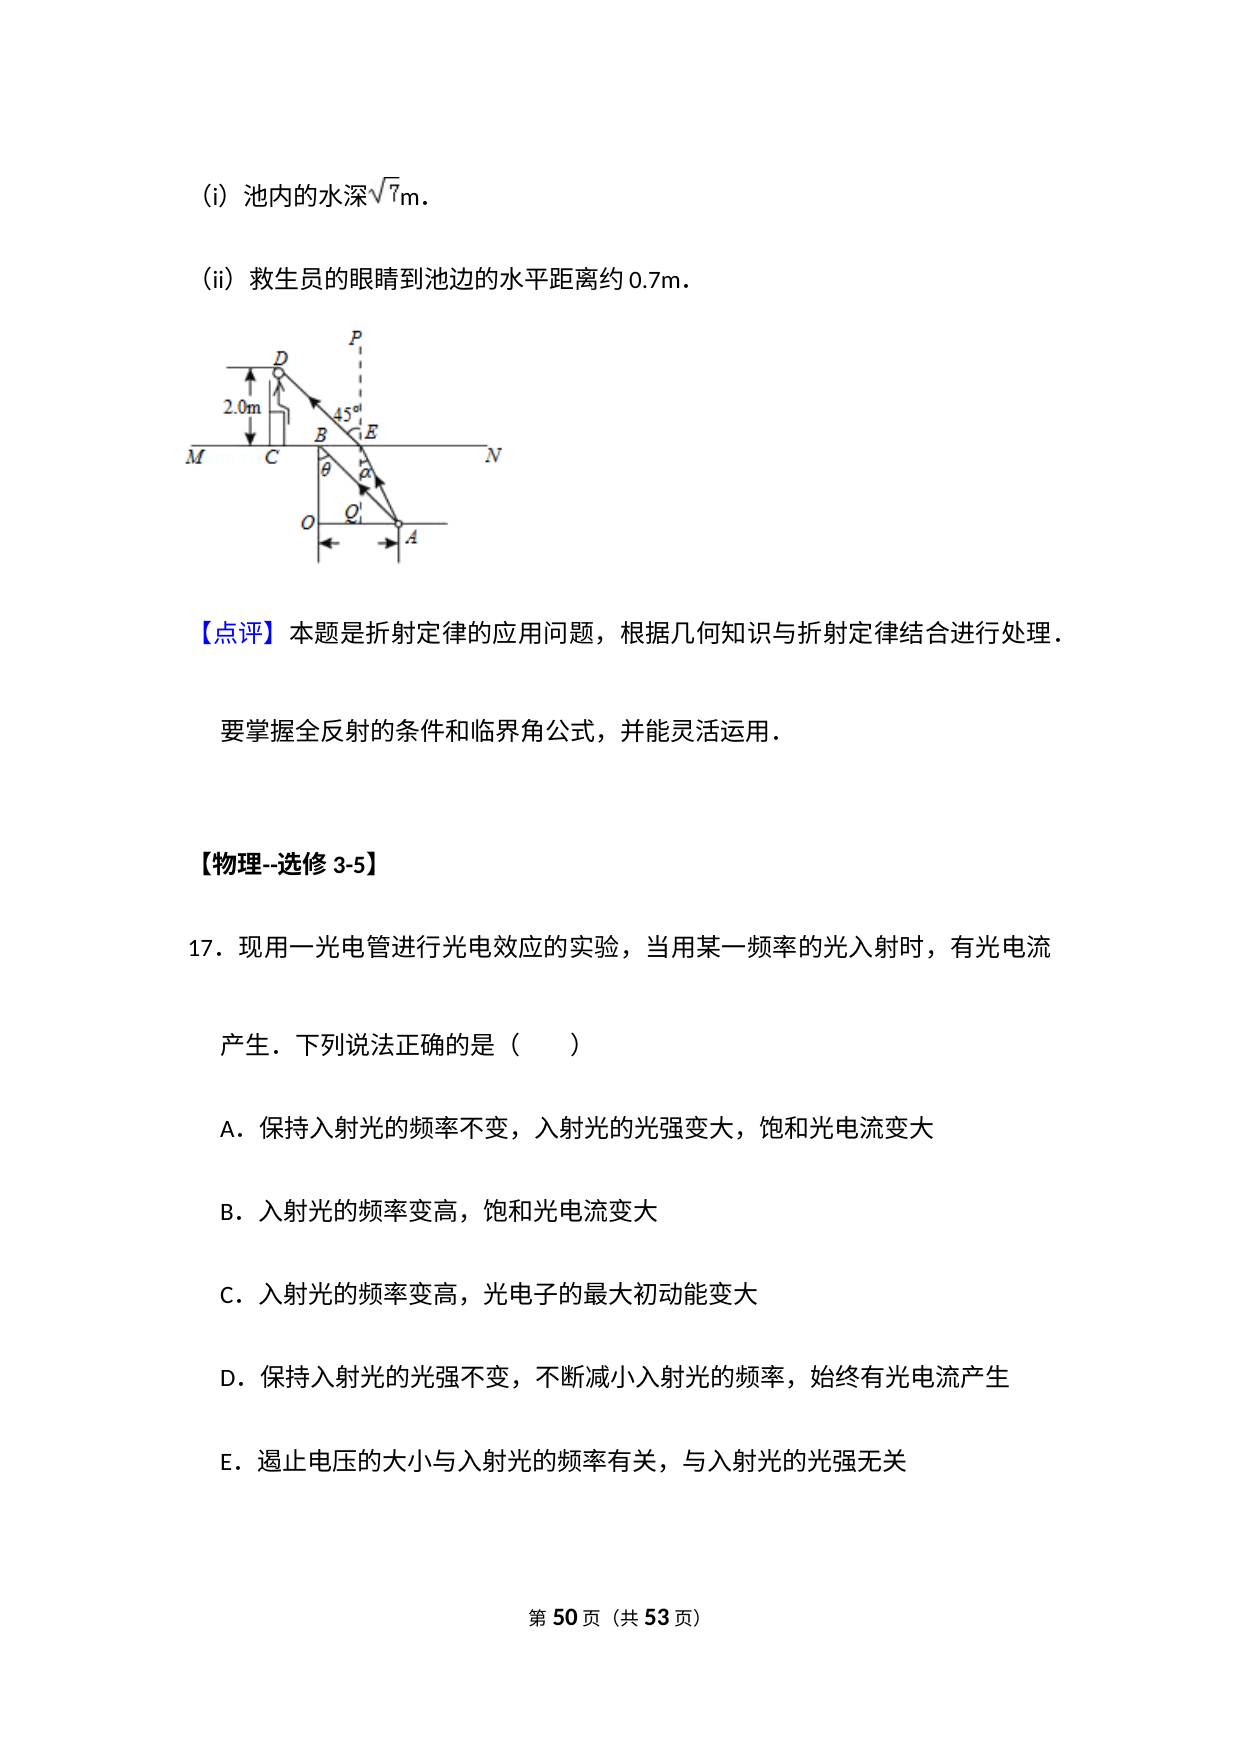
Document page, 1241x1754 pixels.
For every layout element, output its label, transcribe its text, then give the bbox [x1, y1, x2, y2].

text （ii）救生员的眼睛到池边的水平距离约0.7m． [187, 245, 1053, 310]
text 17．现用一光电管进行光电效应的实验，当用某一频率的光入射时，有光电流产生．下列说法正确的是（ ） [187, 913, 1053, 1076]
text A．保持入射光的频率不变，入射光的光强变大，饱和光电流变大 [187, 1094, 1053, 1159]
text E．遏止电压的大小与入射光的频率有关，与入射光的光强无关 [187, 1427, 1053, 1492]
text B．入射光的频率变高，饱和光电流变大 [187, 1177, 1053, 1242]
text D．保持入射光的光强不变，不断减小入射光的频率，始终有光电流产生 [187, 1343, 1053, 1408]
text 【点评】本题是折射定律的应用问题，根据几何知识与折射定律结合进行处理．要掌握全反射的条件和临界角公式，并能灵活运用． [187, 599, 1053, 762]
text 【物理--选修3-5】 [187, 830, 1053, 895]
text （i）池内的水深m． [187, 162, 1053, 227]
text C．入射光的频率变高，光电子的最大初动能变大 [187, 1260, 1053, 1325]
picture [368, 177, 400, 205]
picture [183, 328, 503, 564]
